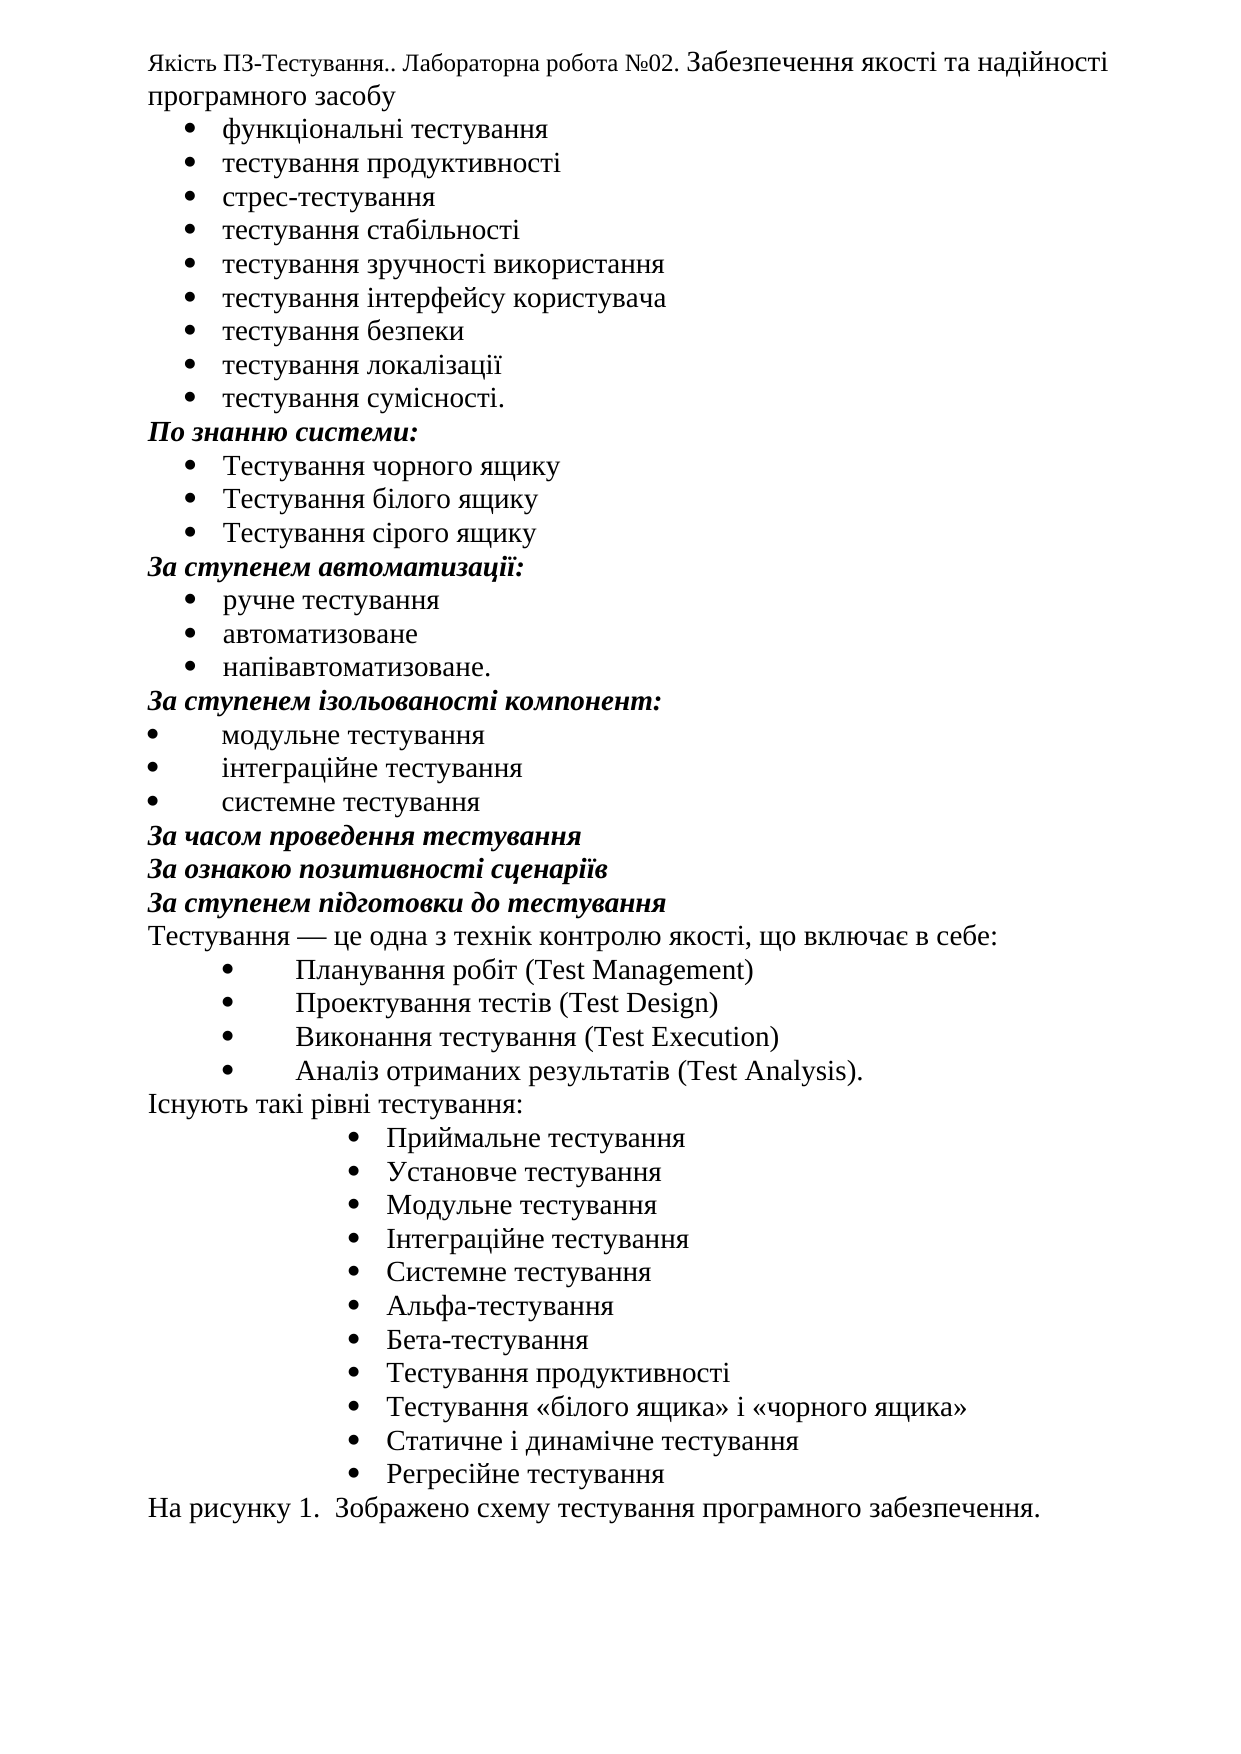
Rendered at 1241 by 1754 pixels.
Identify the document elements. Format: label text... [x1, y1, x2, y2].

list напівавтоматизоване. [185, 649, 1152, 683]
list Приймальне тестування [349, 1120, 1152, 1154]
list Системне тестування [349, 1254, 1152, 1288]
list ручне тестування [185, 582, 1152, 616]
list Тестування білого ящику [185, 481, 1152, 515]
text За часом проведення тестування [148, 818, 1152, 851]
text За ступенем ізольованості компонент: [148, 683, 1152, 717]
list Регресійне тестування [349, 1456, 1152, 1490]
list інтеграційне тестування [148, 750, 1152, 784]
list Альфа-тестування [349, 1288, 1152, 1322]
list тестування стабільності [185, 212, 1152, 246]
list Проектування тестів (Test Design) [223, 986, 1152, 1019]
text За ознакою позитивності сценаріїв [148, 851, 1152, 885]
list Інтеграційне тестування [349, 1221, 1152, 1254]
list тестування сумісності. [185, 381, 1152, 414]
list Тестування сірого ящику [185, 515, 1152, 549]
text За ступенем підготовки до тестування [148, 885, 1152, 918]
list системне тестування [148, 784, 1152, 818]
list Виконання тестування (Test Execution) [223, 1019, 1152, 1053]
list Модульне тестування [349, 1187, 1152, 1221]
list Тестування «білого ящика» і «чорного ящика» [349, 1389, 1152, 1423]
text За ступенем автоматизації: [148, 549, 1152, 582]
list тестування продуктивності [185, 145, 1152, 179]
list автоматизоване [185, 616, 1152, 649]
text Існують такі рівні тестування: [148, 1086, 1152, 1120]
list тестування зручності використання [185, 246, 1152, 280]
list тестування локалізації [185, 347, 1152, 381]
list Статичне і динамічне тестування [349, 1423, 1152, 1456]
list тестування безпеки [185, 313, 1152, 347]
text По знанню системи: [148, 414, 1152, 448]
list Планування робіт (Test Management) [223, 952, 1152, 986]
list Тестування чорного ящику [185, 448, 1152, 481]
list тестування інтерфейсу користувача [185, 280, 1152, 313]
list Бета-тестування [349, 1322, 1152, 1356]
text Тестування — це одна з технік контролю якості, що включає в себе: [148, 918, 1152, 952]
text На рисунку 1. Зображено схему тестування програмного забезпечення. [148, 1490, 1152, 1524]
list Аналіз отриманих результатів (Test Analysis). [223, 1053, 1152, 1086]
list модульне тестування [148, 717, 1152, 750]
list Установче тестування [349, 1154, 1152, 1187]
list Тестування продуктивності [349, 1356, 1152, 1389]
list функціональні тестування [185, 111, 1152, 145]
list стрес-тестування [185, 179, 1152, 212]
